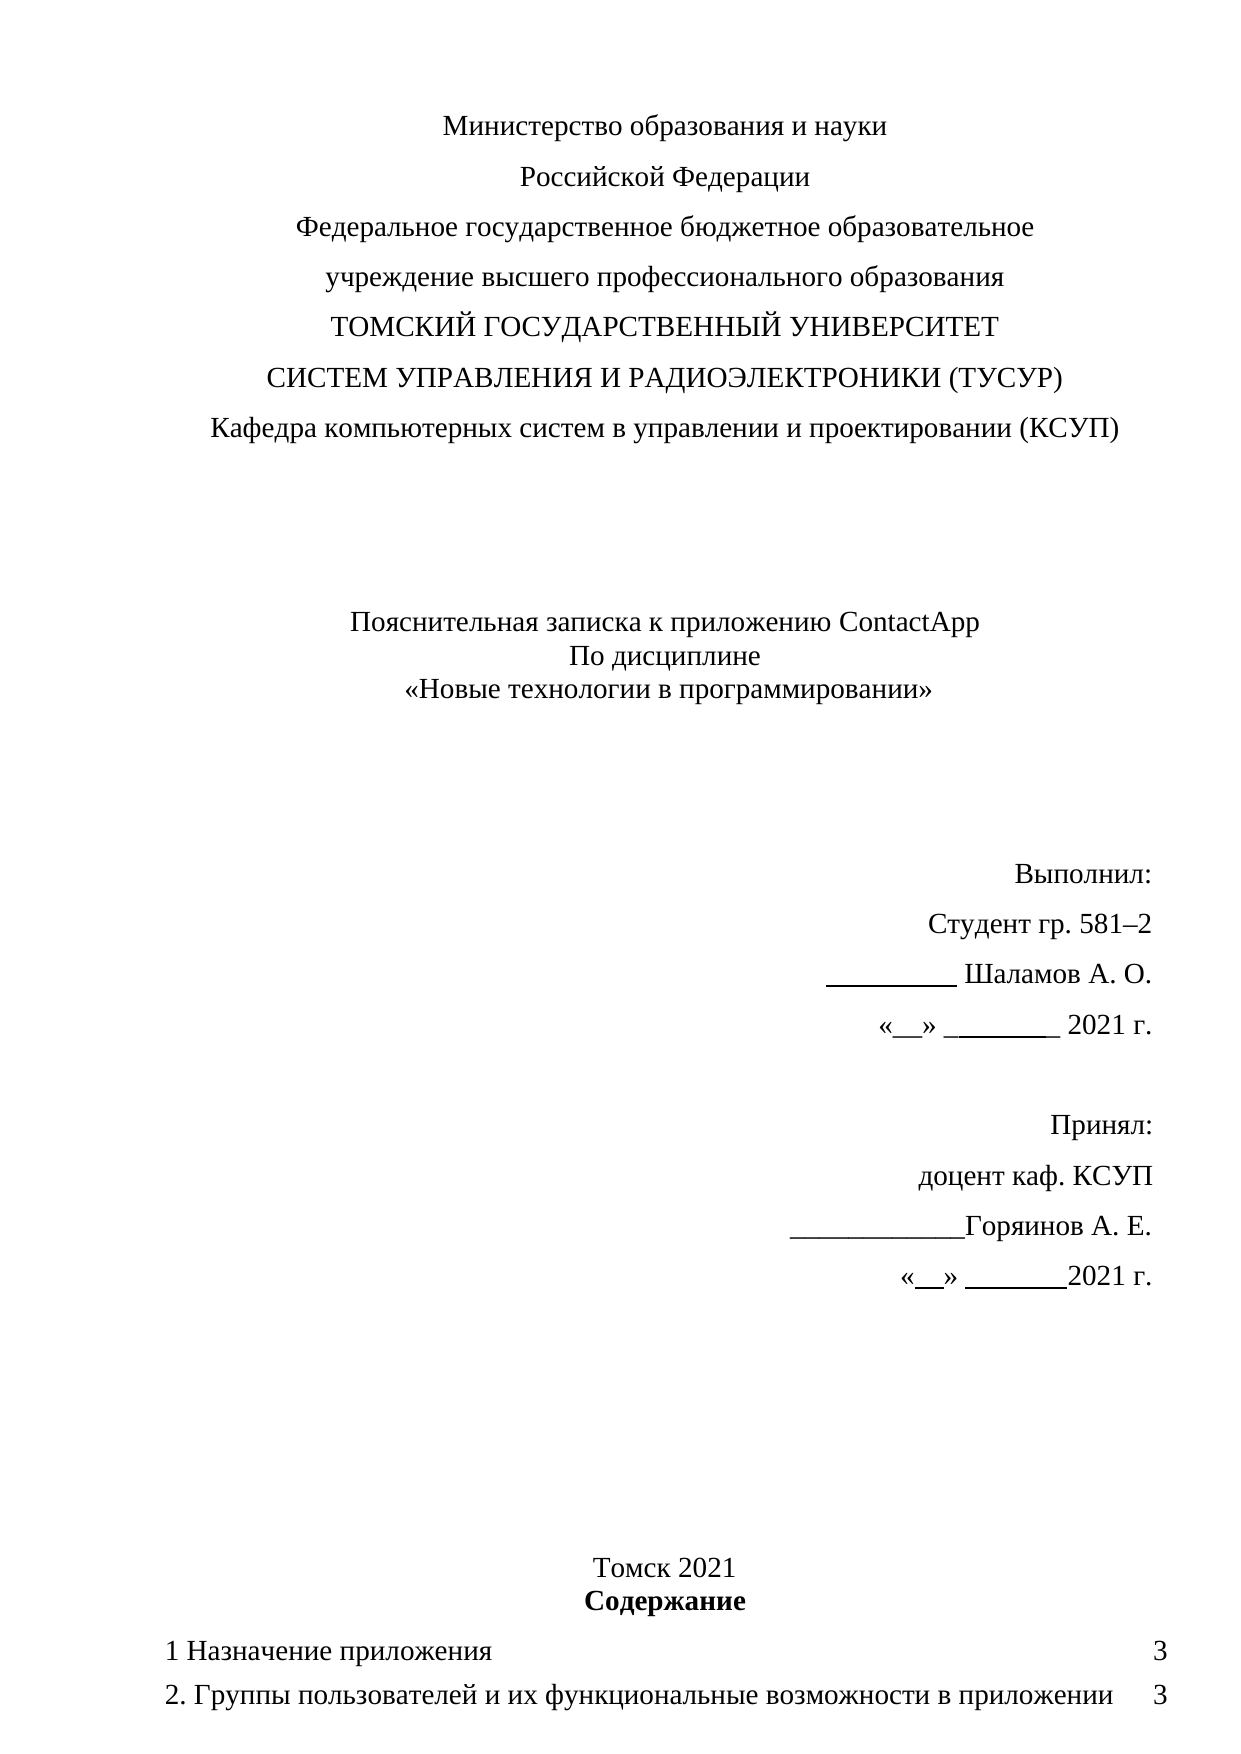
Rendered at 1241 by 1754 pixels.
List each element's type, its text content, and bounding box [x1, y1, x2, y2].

text Кафедра компьютерных систем в управлении и проектировании (КСУП) [164, 410, 1165, 444]
text «Новые технологии в программировании» [164, 671, 1165, 705]
text Шаламов А. О. [164, 956, 1152, 990]
text Пояснительная записка к приложению ContactApp [164, 604, 1165, 638]
text По дисциплине [164, 638, 1165, 671]
text учреждение высшего профессионального образования [164, 259, 1165, 293]
text Федеральное государственное бюджетное образовательное [164, 209, 1165, 242]
text ТОМСКИЙ ГОСУДАРСТВЕННЫЙ УНИВЕРСИТЕТ [164, 309, 1165, 343]
text СИСТЕМ УПРАВЛЕНИЯ И РАДИОЭЛЕКТРОНИКИ (ТУСУР) [164, 360, 1165, 393]
text Выполнил: Студент гр. 581–2 [908, 856, 1152, 940]
text Содержание [164, 1583, 1165, 1617]
text Томск 2021 [207, 1550, 1122, 1583]
text Российской Федерации [164, 159, 1165, 192]
text Принял: доцент каф. КСУП [917, 1107, 1153, 1191]
text « » 2021 г. [164, 1258, 1152, 1292]
text «__» _ _ 2021 г. [164, 1007, 1152, 1040]
text ____________Горяинов А. Е. [164, 1208, 1152, 1242]
text Министерство образования и науки [164, 108, 1165, 142]
